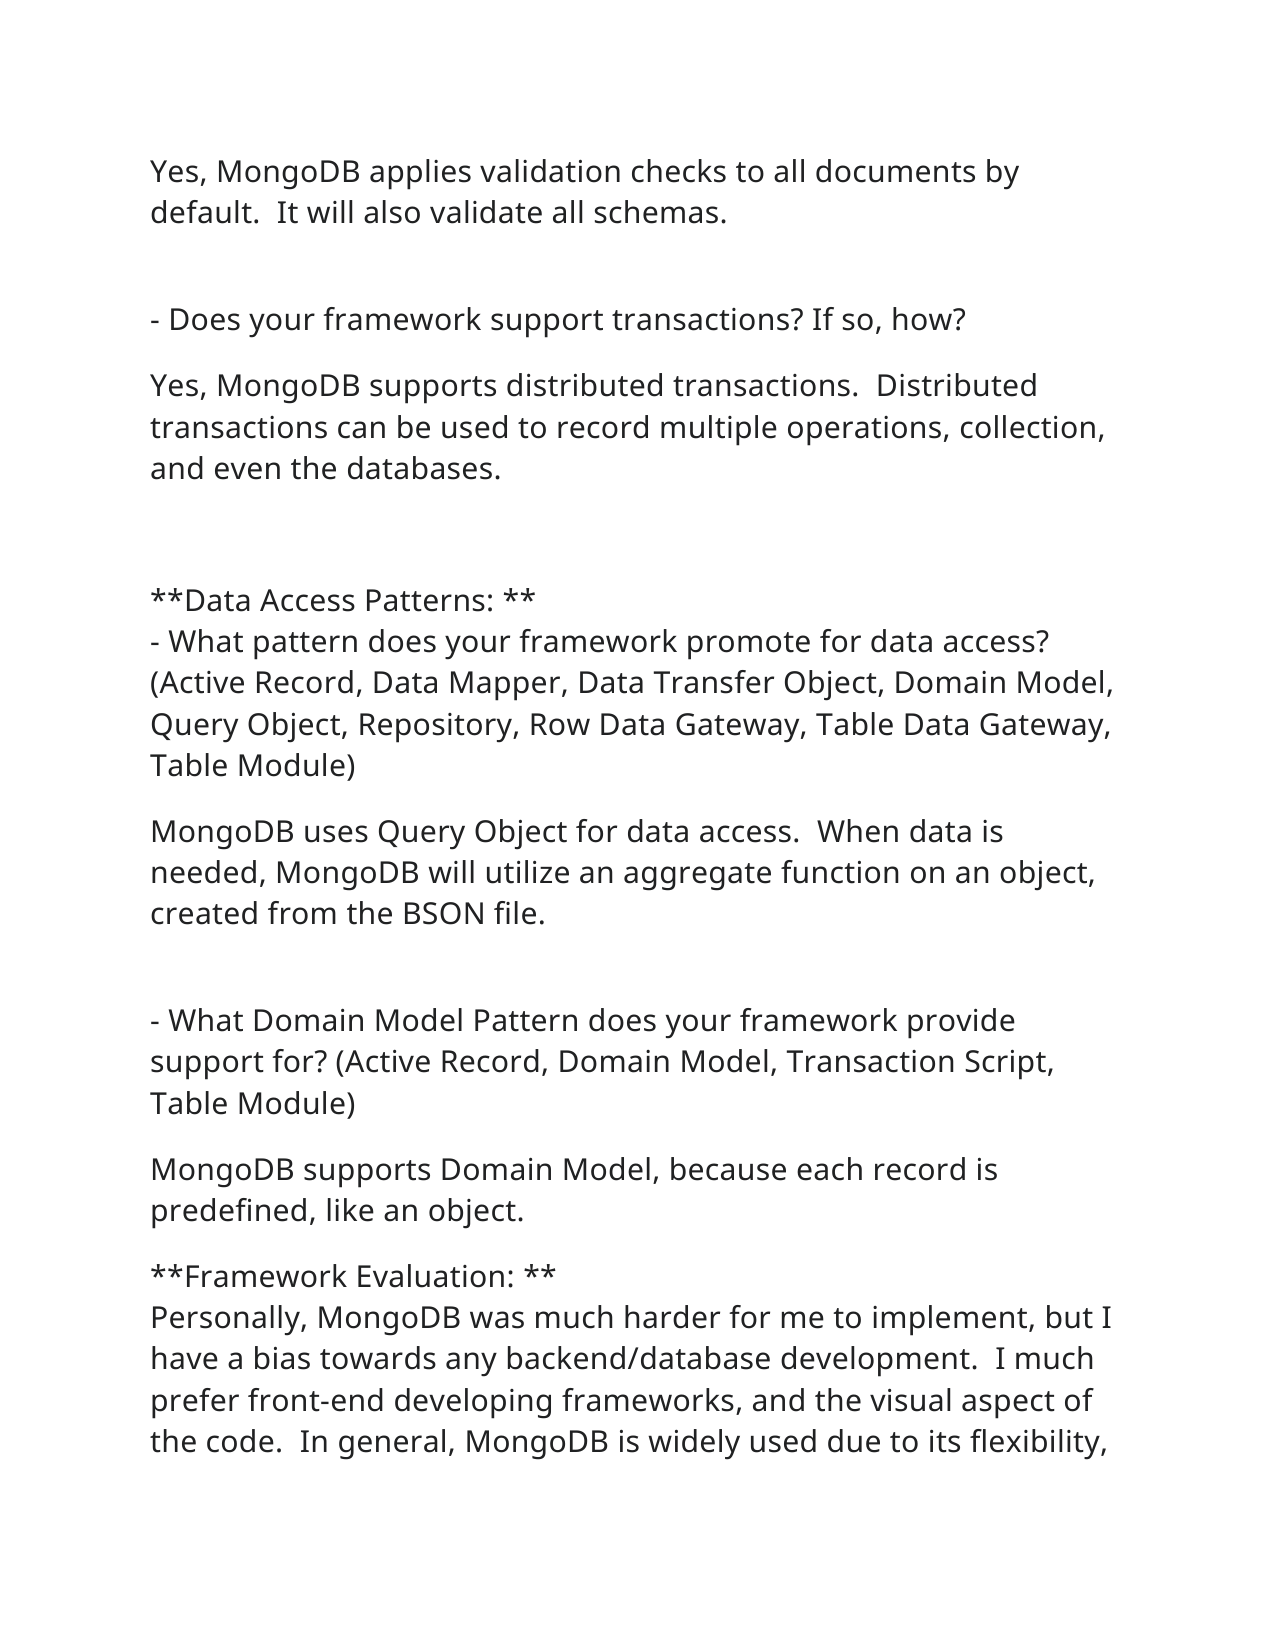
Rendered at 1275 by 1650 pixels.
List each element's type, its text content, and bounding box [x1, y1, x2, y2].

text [150, 1255, 1125, 1461]
text MongoDB uses Query Object for data access. When data is needed, MongoDB will utilize an aggregate function on an object, created from the BSON file. [150, 810, 1125, 933]
text **Data Access Patterns: ** - What pattern does your framework promote for data access? (Active Record, Data Mapper, Data Transfer Object, Domain Model, Query Object, Repository, Row Data Gateway, Table Data Gateway, Table Module) [150, 579, 1125, 785]
text Yes, MongoDB applies validation checks to all documents by default. It will also validate all schemas. [150, 150, 1125, 232]
text MongoDB supports Domain Model, because each record is predefined, like an object. [150, 1148, 1125, 1230]
text - What Domain Model Pattern does your framework provide support for? (Active Record, Domain Model, Transaction Script, Table Module) [150, 958, 1125, 1123]
text Yes, MongoDB supports distributed transactions. Distributed transactions can be used to record multiple operations, collection, and even the databases. [150, 364, 1125, 488]
text - Does your framework support transactions? If so, how? [150, 257, 1125, 339]
